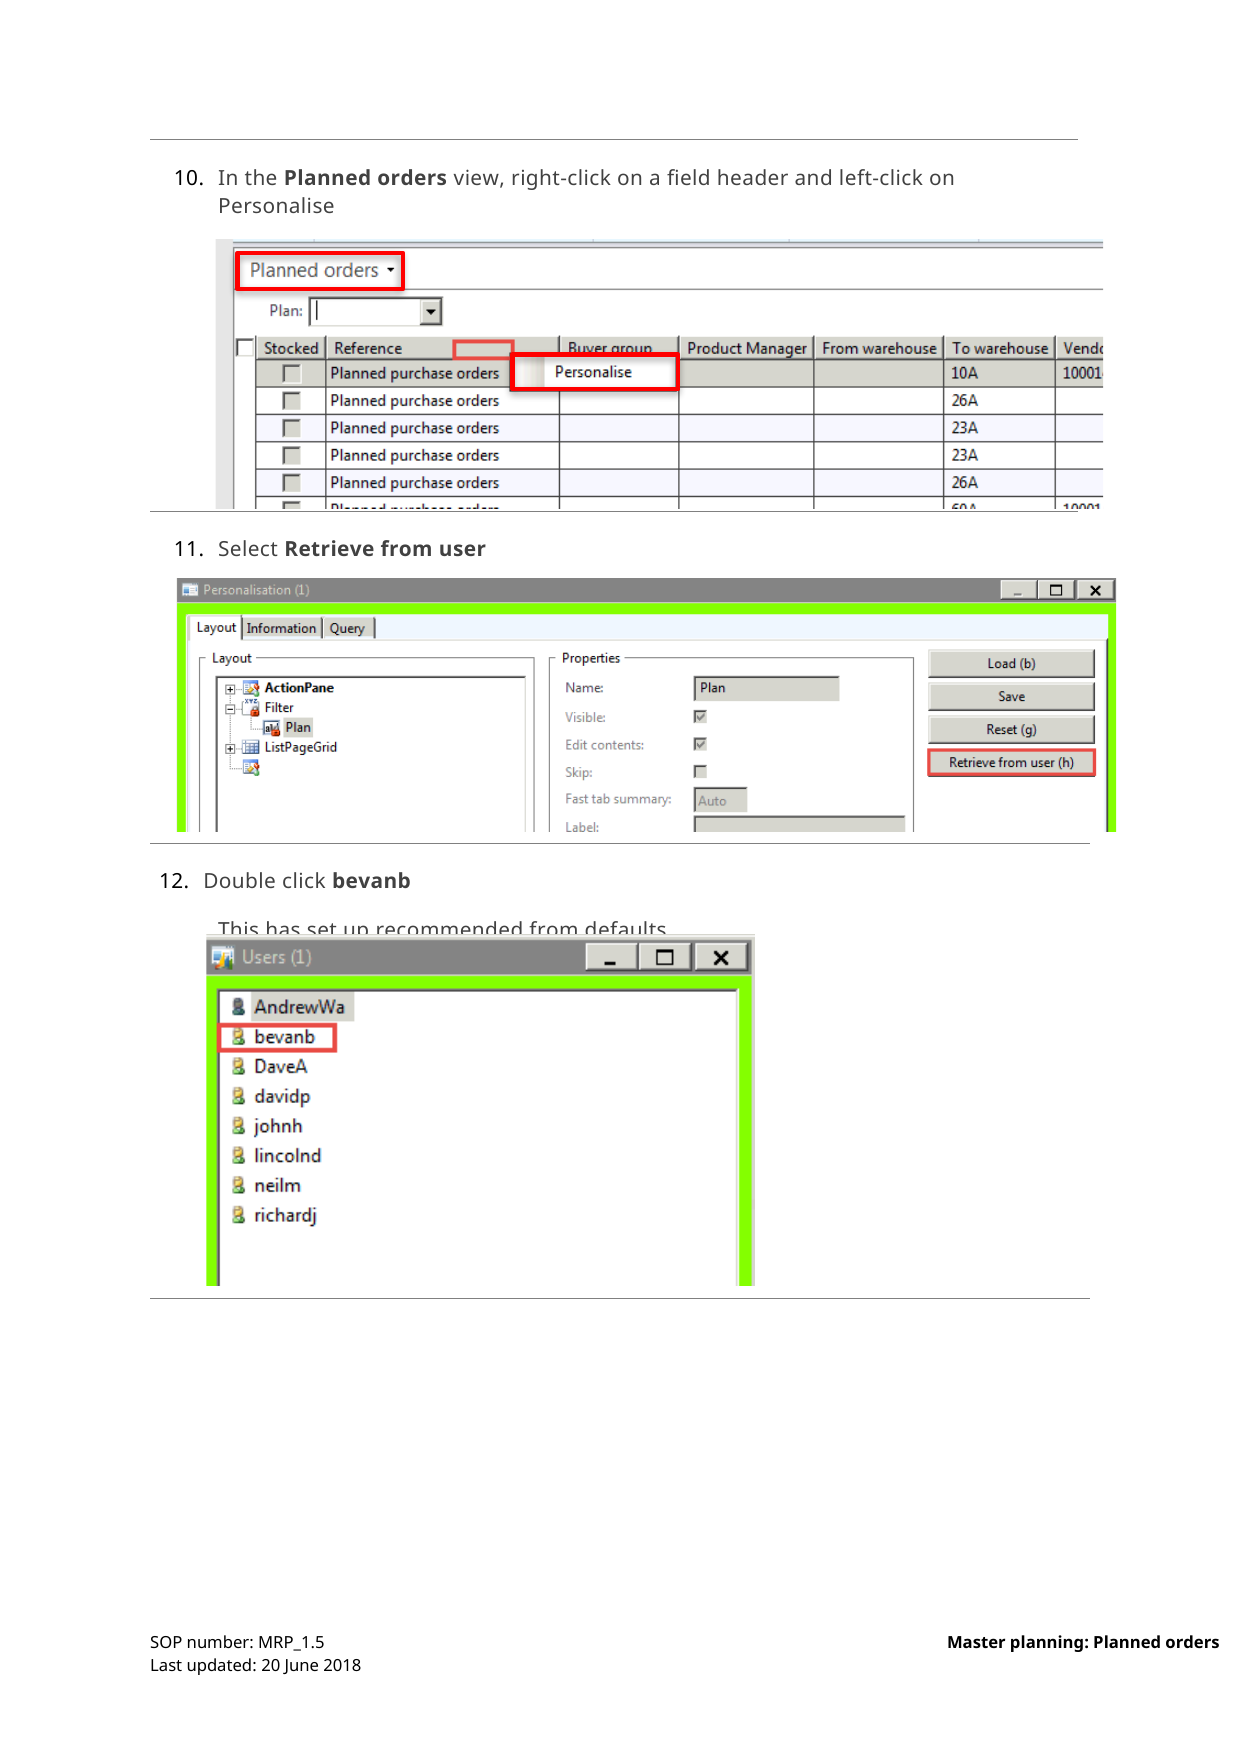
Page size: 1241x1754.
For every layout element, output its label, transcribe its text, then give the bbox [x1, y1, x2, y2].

picture [176, 578, 1117, 832]
table_cell In the Planned orders view, right-click on a field header and left-click on Personalise [150, 140, 1078, 511]
picture [206, 934, 755, 1286]
table_cell Select Retrieve from user [150, 512, 1078, 843]
table_cell Double click bevanb This has set up recommended from defaults [150, 844, 1090, 1298]
picture [215, 239, 1104, 509]
